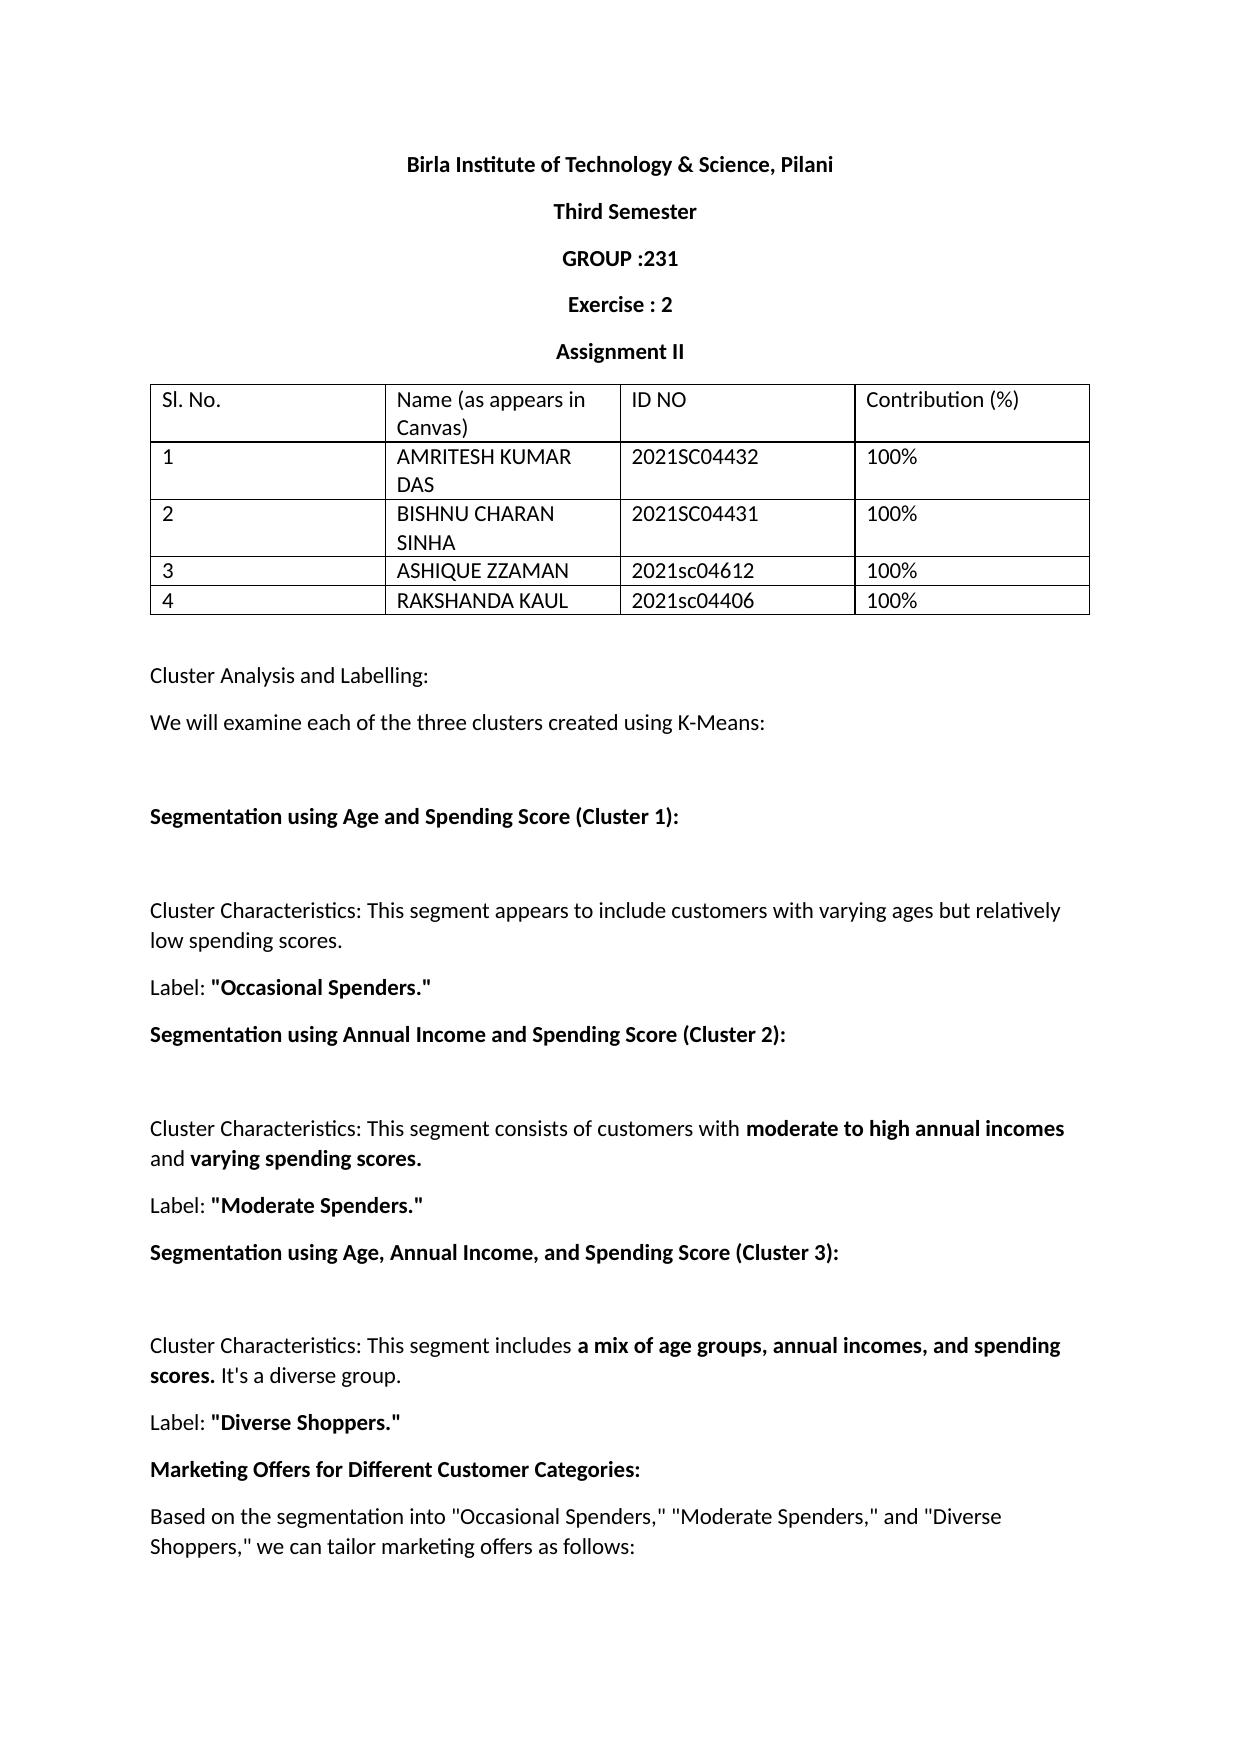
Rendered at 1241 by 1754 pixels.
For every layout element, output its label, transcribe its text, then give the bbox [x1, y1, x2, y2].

table_cell 1 [151, 443, 385, 498]
text We will examine each of the three clusters created using K-Means: [150, 708, 1090, 737]
text Cluster Analysis and Labelling: [150, 662, 1090, 690]
text Based on the segmentation into "Occasional Spenders," "Moderate Spenders," and "Diverse Shoppers," we can tailor marketing offers as follows: [150, 1502, 1090, 1561]
table_cell RAKSHANDA KAUL [386, 586, 620, 614]
text Assignment II [150, 337, 1090, 366]
table_cell 100% [856, 443, 1089, 498]
table_header Contribution (%) [856, 385, 1089, 441]
table_cell 2 [151, 500, 385, 556]
table_cell AMRITESH KUMAR DAS [386, 443, 620, 498]
text Segmentation using Annual Income and Spending Score (Cluster 2): [150, 1020, 1090, 1048]
table_cell 100% [856, 557, 1089, 585]
table_header Sl. No. [151, 385, 385, 441]
table_cell 100% [856, 500, 1089, 556]
table_cell 4 [151, 586, 385, 614]
table_cell 2021SC04431 [621, 500, 854, 556]
text Label: "Diverse Shoppers." [150, 1408, 1090, 1437]
text Segmentation using Age and Spending Score (Cluster 1): [150, 802, 1090, 830]
table_cell 3 [151, 557, 385, 585]
text Third Semester [150, 197, 1090, 225]
text Cluster Characteristics: This segment appears to include customers with varying ages but relatively low spending scores. [150, 896, 1090, 954]
table_cell 100% [856, 586, 1089, 614]
text Cluster Characteristics: This segment consists of customers with moderate to high annual incomes and varying spending scores. [150, 1114, 1090, 1172]
text Exercise : 2 [150, 291, 1090, 319]
table_header ID NO [621, 385, 854, 441]
text Cluster Characteristics: This segment includes a mix of age groups, annual incomes, and spending scores. It's a diverse group. [150, 1331, 1090, 1390]
text Label: "Occasional Spenders." [150, 973, 1090, 1001]
table_cell 2021SC04432 [621, 443, 854, 498]
table_cell 2021sc04406 [621, 586, 854, 614]
text Segmentation using Age, Annual Income, and Spending Score (Cluster 3): [150, 1238, 1090, 1266]
text Birla Institute of Technology & Science, Pilani [150, 150, 1090, 178]
text Label: "Moderate Spenders." [150, 1191, 1090, 1219]
table_cell ASHIQUE ZZAMAN [386, 557, 620, 585]
text GROUP :231 [150, 244, 1090, 272]
text Marketing Offers for Different Customer Categories: [150, 1455, 1090, 1483]
table_header Name (as appears in Canvas) [386, 385, 620, 441]
table_cell BISHNU CHARAN SINHA [386, 500, 620, 556]
table_cell 2021sc04612 [621, 557, 854, 585]
